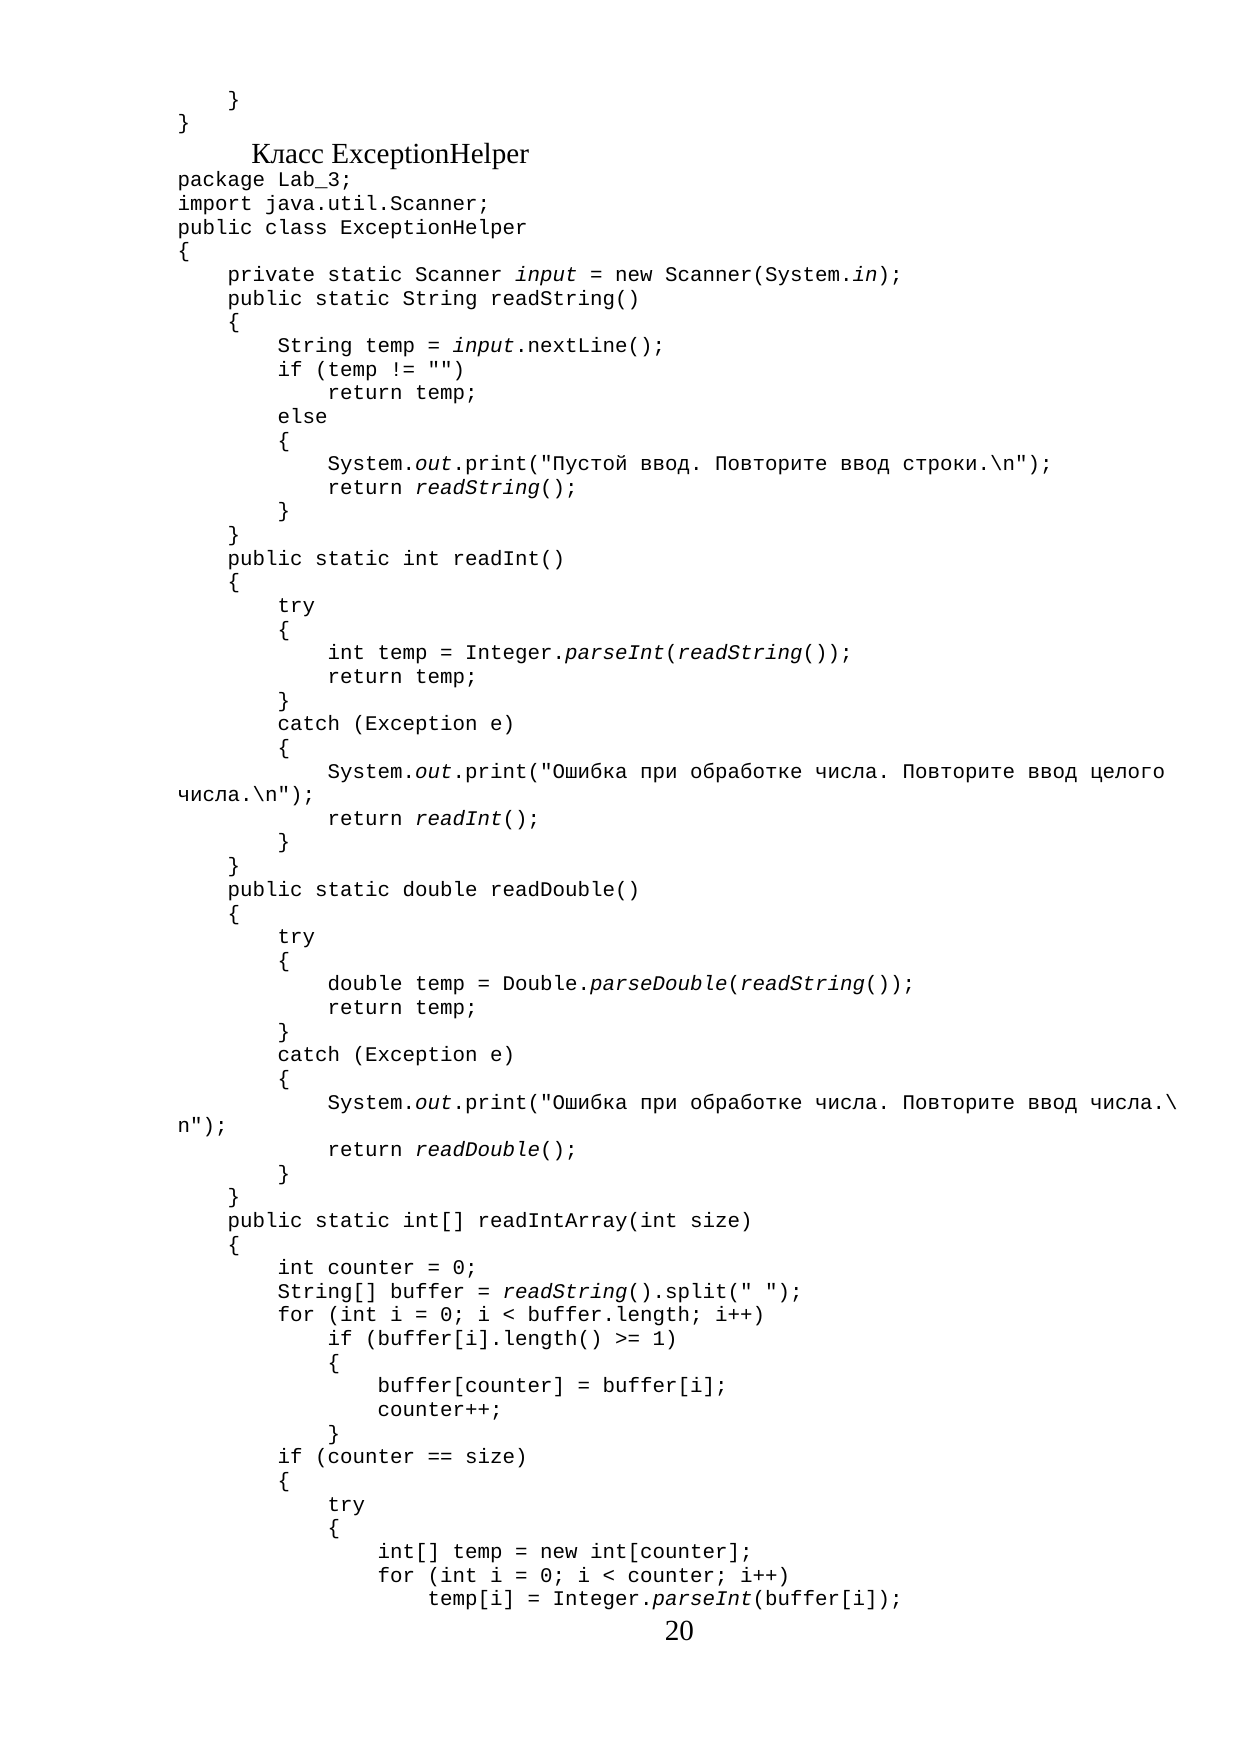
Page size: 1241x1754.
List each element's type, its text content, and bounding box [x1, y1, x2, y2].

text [177, 89, 1181, 136]
text Класс ExceptionHelper [177, 136, 1181, 169]
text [177, 169, 1181, 1612]
